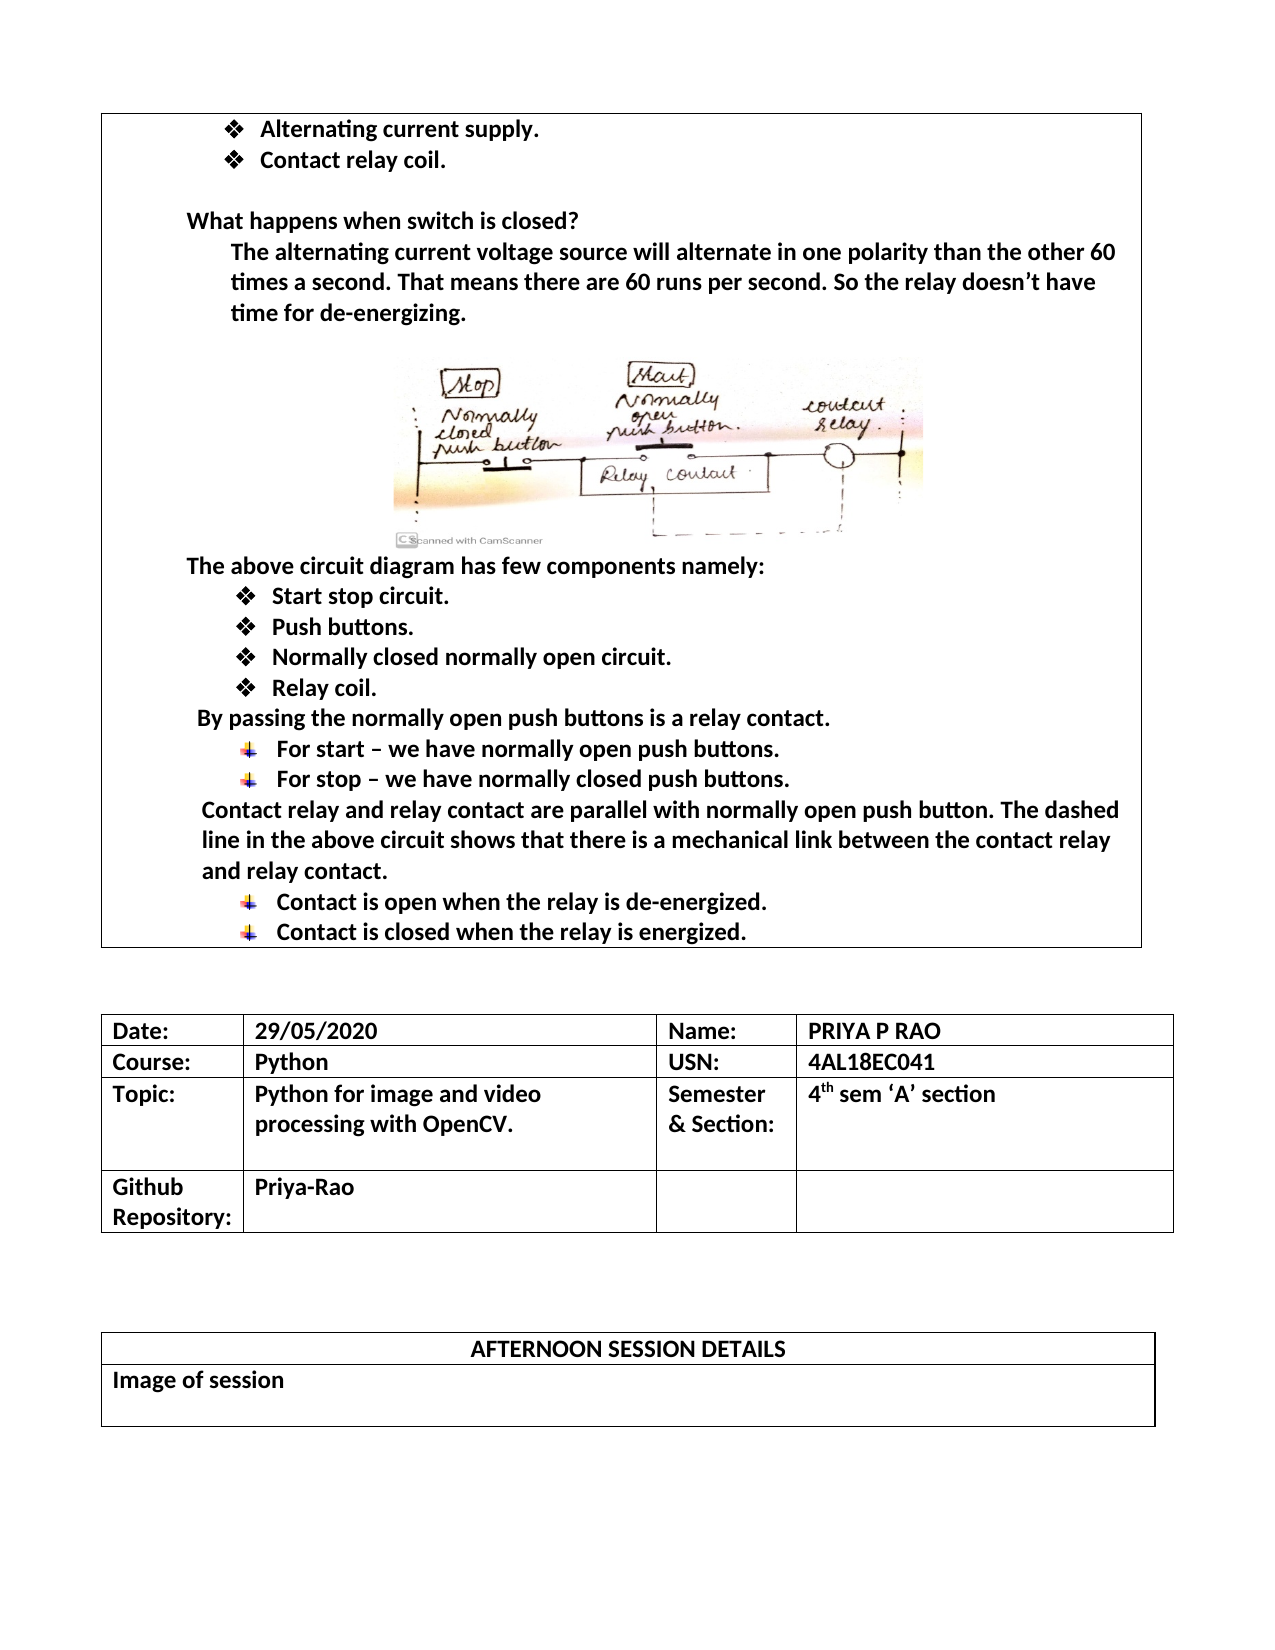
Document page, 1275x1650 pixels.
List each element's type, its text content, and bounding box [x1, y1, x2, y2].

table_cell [102, 114, 1141, 947]
picture [240, 771, 257, 788]
table_cell USN: [657, 1046, 796, 1077]
picture [240, 893, 257, 910]
table_header 29/05/2020 [244, 1015, 656, 1045]
table_cell [797, 1171, 1173, 1232]
table_cell [657, 1171, 796, 1232]
table_cell Python for image and video processing with OpenCV. [244, 1078, 656, 1169]
picture [240, 740, 257, 758]
table_cell 4AL18EC041 [797, 1046, 1173, 1077]
picture [240, 923, 257, 941]
table_cell Github Repository: [102, 1171, 243, 1232]
table_cell Course: [102, 1046, 243, 1077]
table_cell Priya-Rao [244, 1171, 656, 1232]
table_cell Semester & Section: [657, 1078, 796, 1169]
table_header AFTERNOON SESSION DETAILS [102, 1333, 1154, 1363]
picture [393, 357, 924, 550]
table_cell 4th sem ‘A’ section [797, 1078, 1173, 1169]
table_header Date: [102, 1015, 243, 1045]
table_header PRIYA P RAO [797, 1015, 1173, 1045]
table_header Name: [657, 1015, 796, 1045]
table_cell Image of session [102, 1365, 1154, 1426]
table_cell Python [244, 1046, 656, 1077]
table_cell Topic: [102, 1078, 243, 1169]
